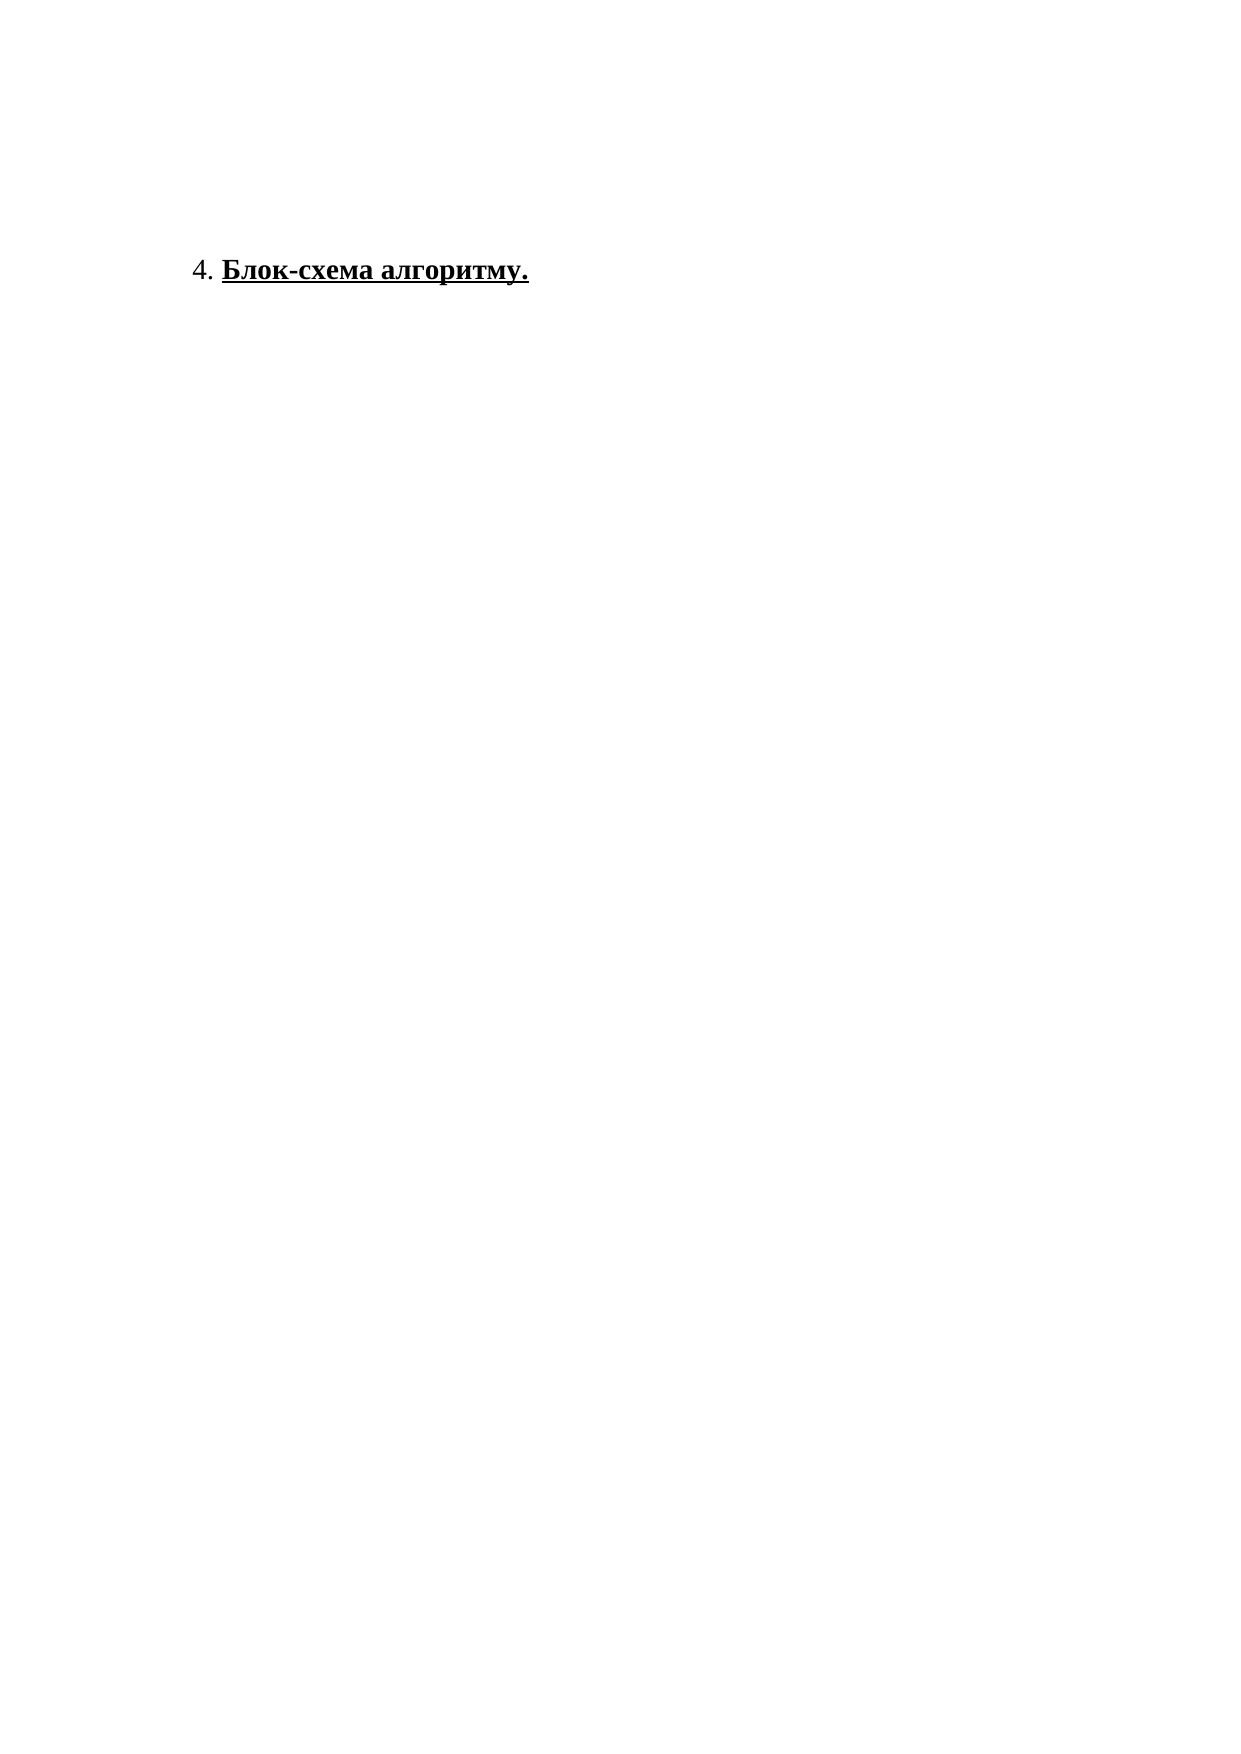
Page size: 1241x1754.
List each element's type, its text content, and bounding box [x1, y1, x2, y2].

list Блок-схема алгоритму. [192, 252, 1137, 286]
